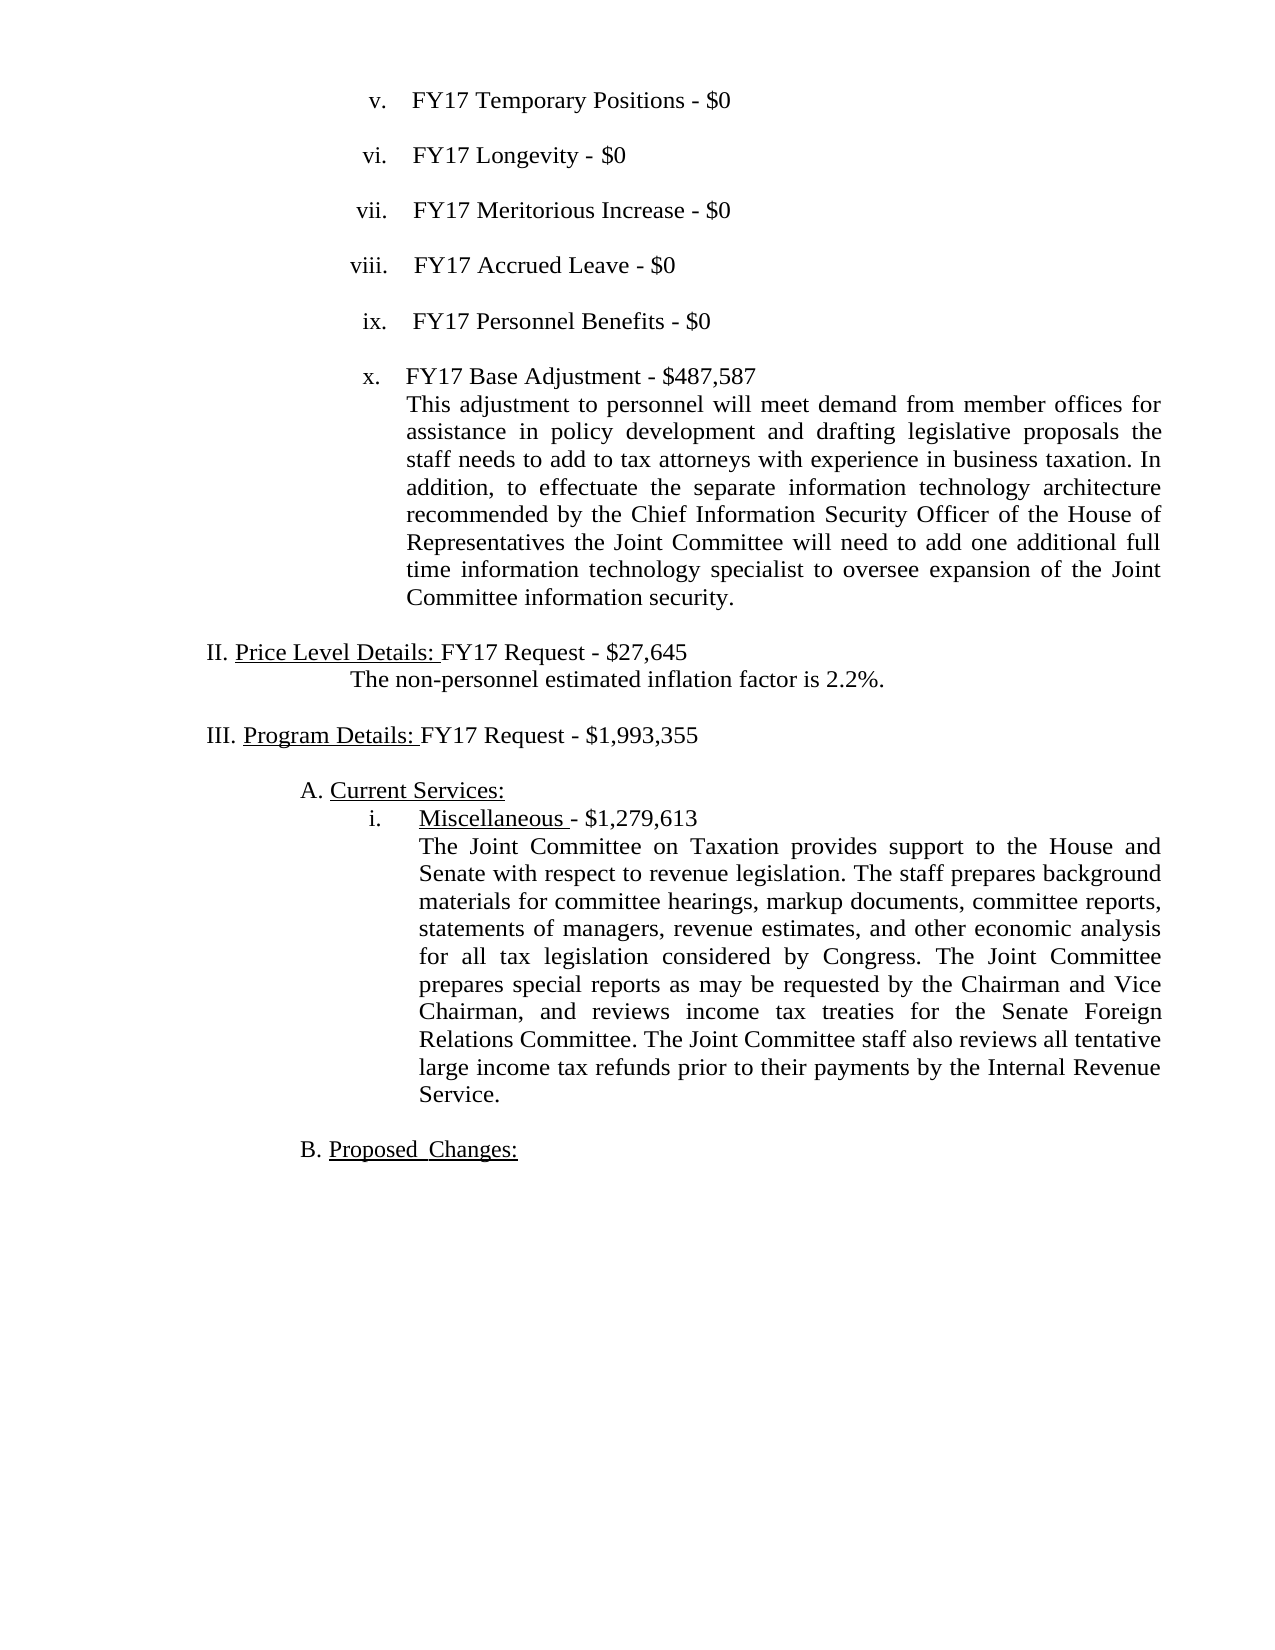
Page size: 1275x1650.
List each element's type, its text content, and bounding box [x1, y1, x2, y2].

list FY17 Accrued Leave - $0 [350, 252, 1173, 279]
text The non-personnel estimated inflation factor is 2.2%. [350, 666, 1173, 693]
list FY17 Personnel Benefits - $0 [362, 307, 1173, 334]
text This adjustment to personnel will meet demand from member offices for assistance in policy development and drafting legislative proposals the staff needs to add to tax attorneys with experience in business taxation. In addition, to effectuate the separate information technology architecture recommended by the Chief Information Security Officer of the House of Representatives the Joint Committee will need to add one additional full time information technology specialist to oversee expansion of the Joint Committee information security. [406, 390, 1163, 611]
list Miscellaneous - $1,279,613 [369, 804, 1173, 832]
text The Joint Committee on Taxation provides support to the House and Senate with respect to revenue legislation. The staff prepares background materials for committee hearings, markup documents, committee reports, statements of managers, revenue estimates, and other economic analysis for all tax legislation considered by Congress. The Joint Committee prepares special reports as may be requested by the Chairman and Vice Chairman, and reviews income tax treaties for the Senate Foreign Relations Committee. The Joint Committee staff also reviews all tentative large income tax refunds prior to their payments by the Internal Revenue Service. [419, 832, 1163, 1108]
list FY17 Base Adjustment - $487,587 [362, 362, 1173, 390]
list FY17 Temporary Positions - $0 [369, 86, 1173, 113]
list FY17 Longevity - $0 [362, 141, 1173, 168]
list FY17 Meritorious Increase - $0 [356, 196, 1173, 224]
list Current Services: [300, 777, 1173, 804]
list Program Details: FY17 Request - $1,993,355 [206, 721, 1173, 749]
list Price Level Details: FY17 Request - $27,645 [206, 638, 1173, 666]
list Proposed Changes: [300, 1136, 1173, 1163]
